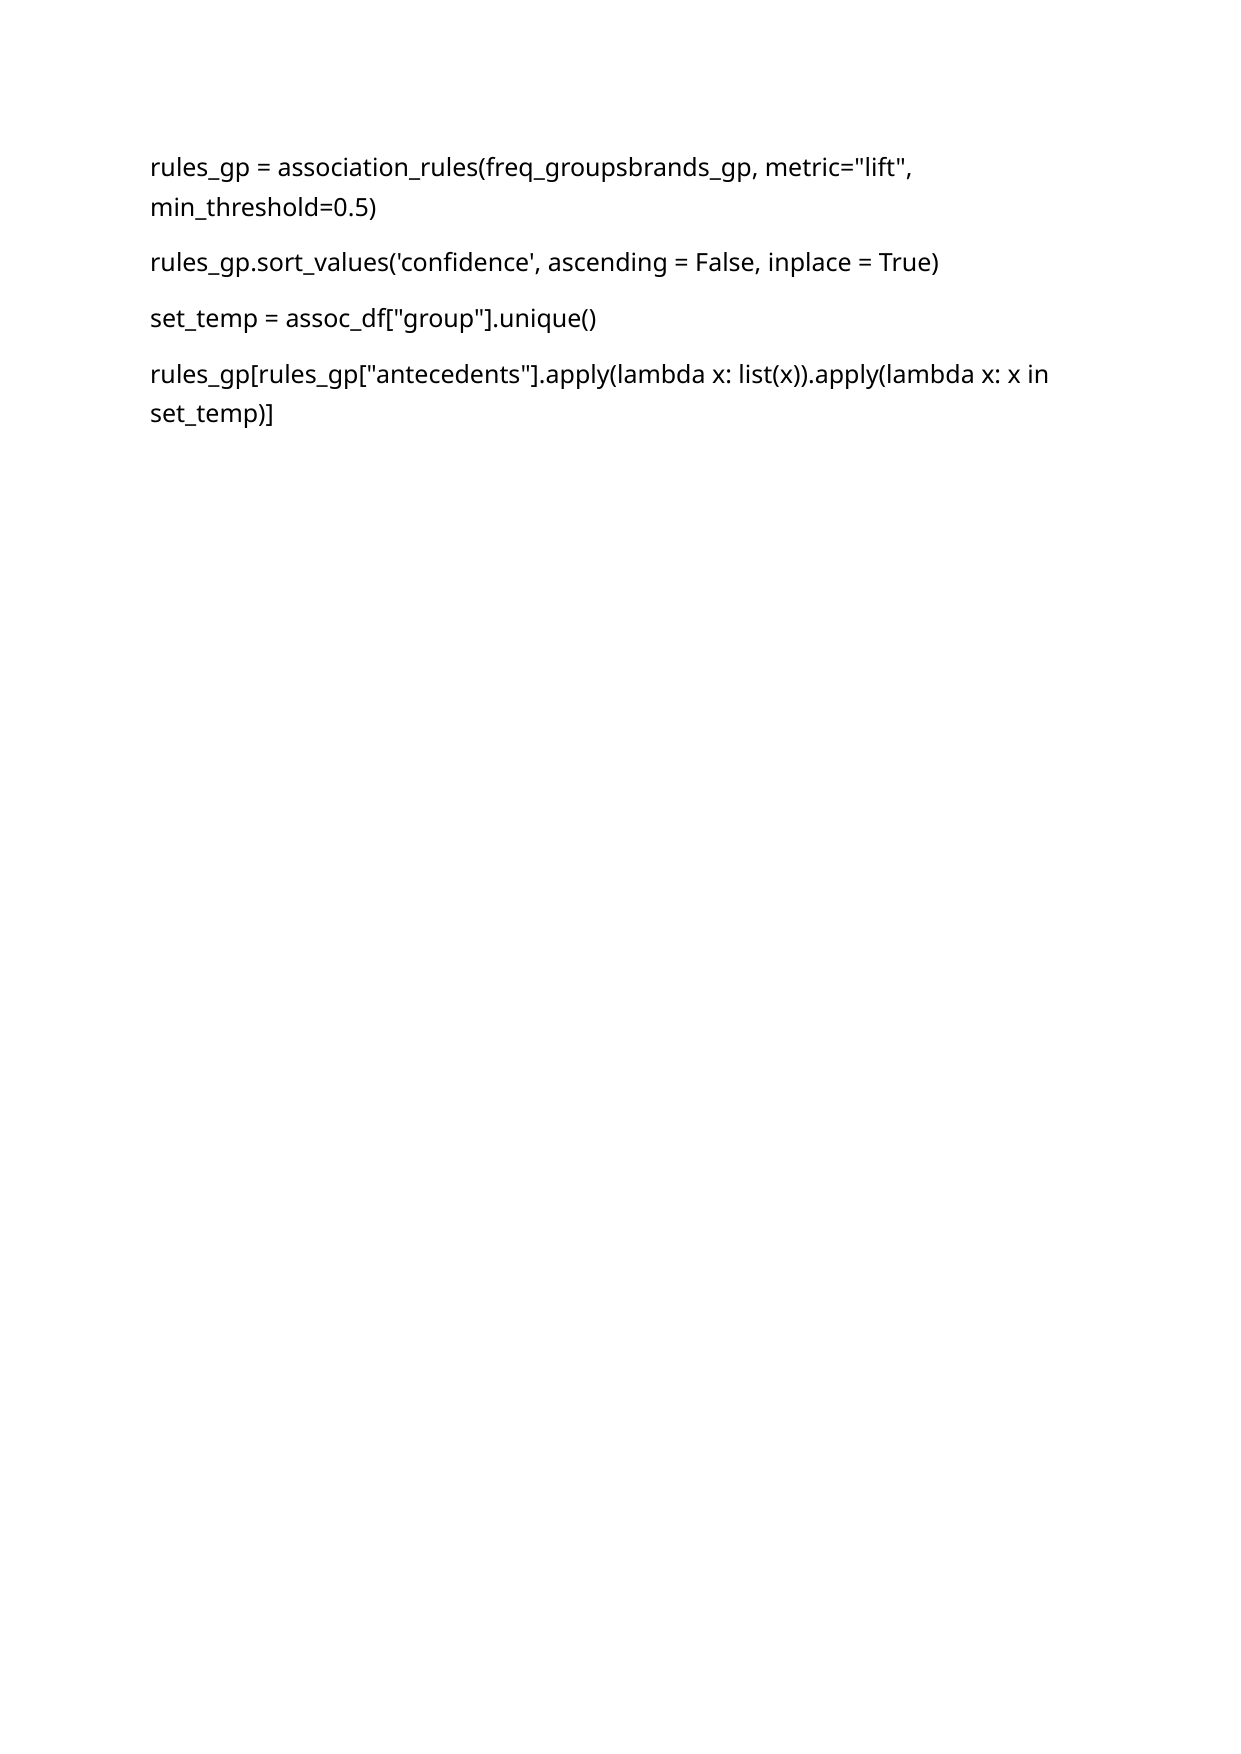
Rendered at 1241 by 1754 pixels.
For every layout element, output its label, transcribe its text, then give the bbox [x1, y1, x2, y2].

text set_temp = assoc_df["group"].unique() [150, 301, 1090, 335]
text rules_gp = association_rules(freq_groupsbrands_gp, metric="lift", min_threshold=0.5) [150, 150, 1090, 223]
text rules_gp.sort_values('confidence', ascending = False, inplace = True) [150, 245, 1090, 279]
text rules_gp[rules_gp["antecedents"].apply(lambda x: list(x)).apply(lambda x: x in set_temp)] [150, 357, 1090, 430]
